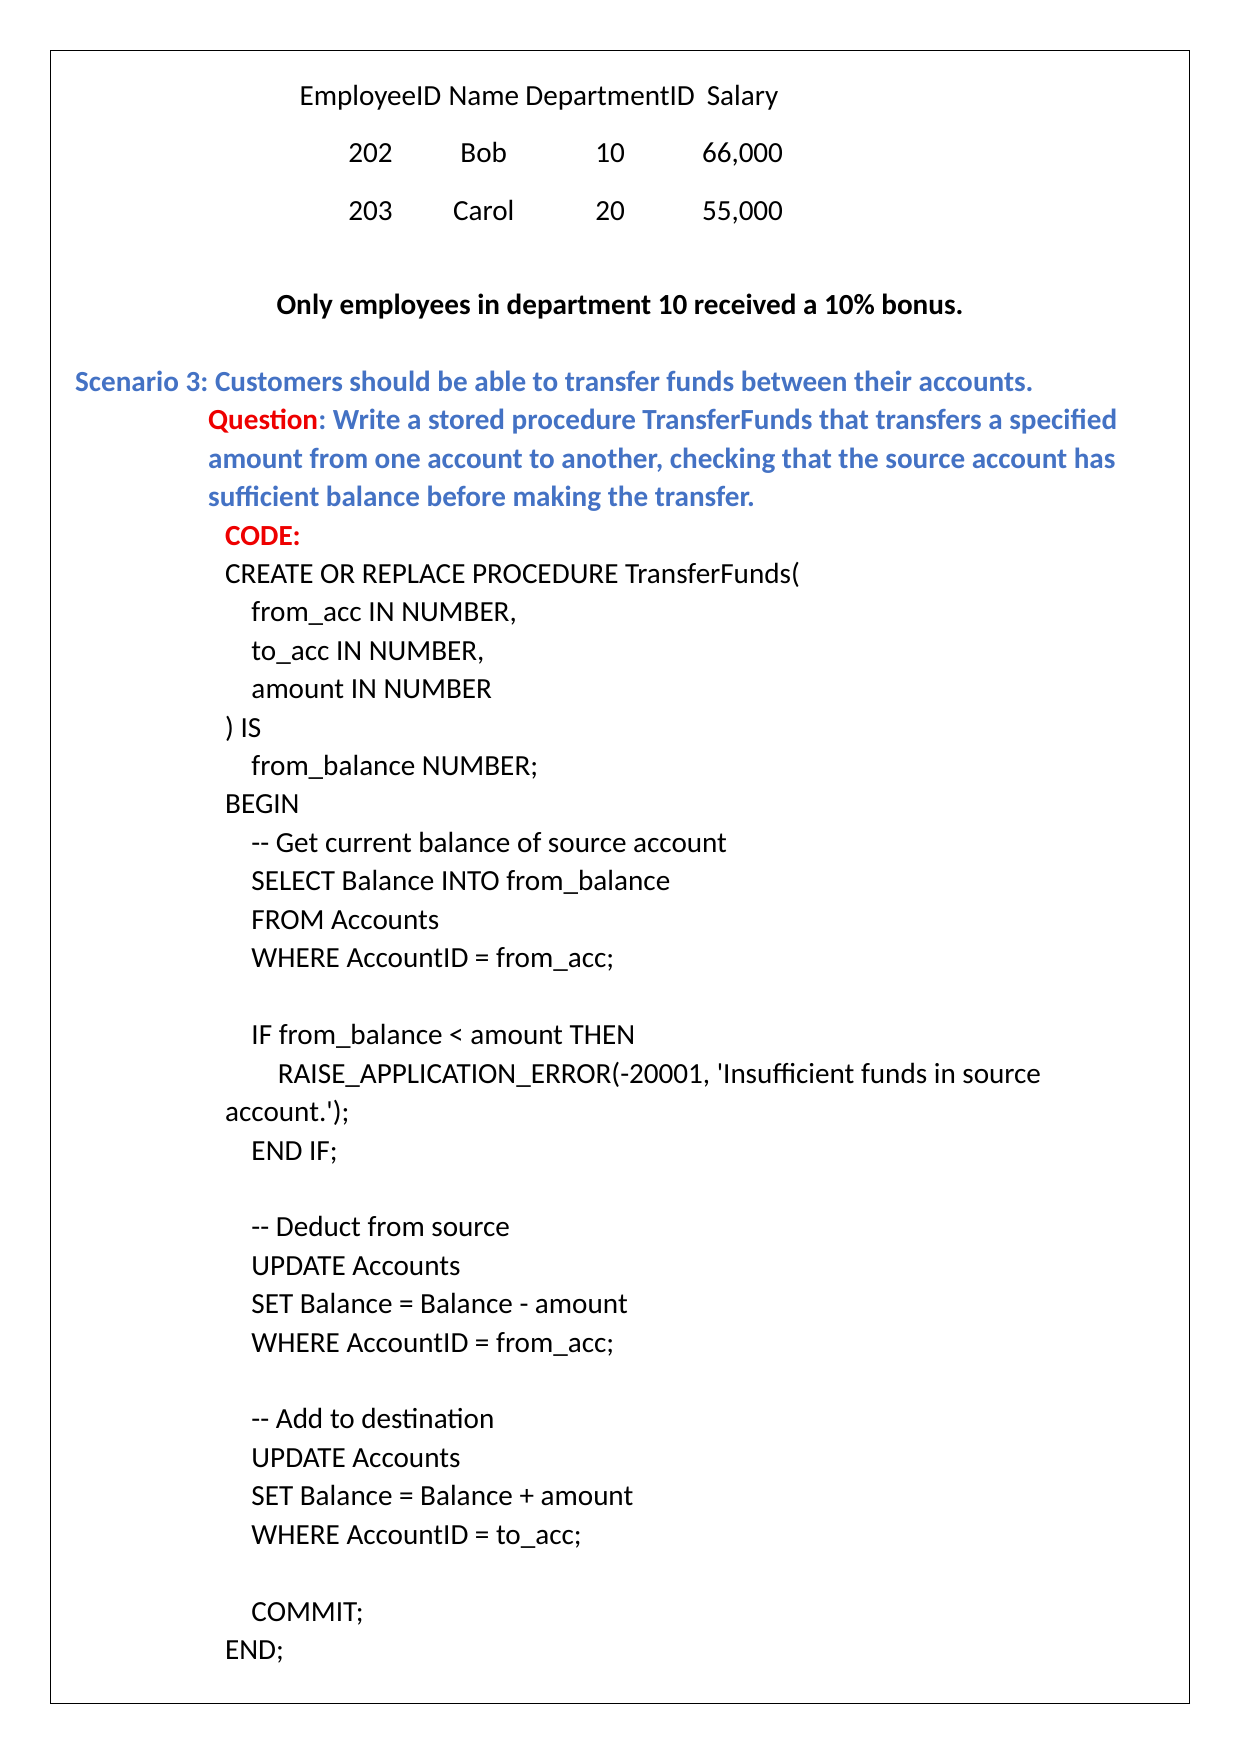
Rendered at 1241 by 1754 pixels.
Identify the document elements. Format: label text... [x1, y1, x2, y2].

text WHERE AccountID = to_acc; [225, 1516, 1165, 1552]
table_cell 66,000 [698, 133, 787, 190]
text SET Balance = Balance - amount [225, 1285, 1165, 1321]
text -- Add to destination [225, 1401, 1165, 1436]
text END; [225, 1631, 1165, 1667]
text amount IN NUMBER [225, 670, 1165, 706]
table_cell 202 [295, 133, 445, 190]
table_cell 55,000 [698, 190, 787, 247]
text from_balance NUMBER; [225, 747, 1165, 783]
text FROM Accounts [225, 901, 1165, 937]
text WHERE AccountID = from_acc; [225, 1324, 1165, 1359]
text SET Balance = Balance + amount [225, 1477, 1165, 1513]
text BEGIN [225, 786, 1165, 821]
table_header Name [445, 75, 522, 132]
table_cell Bob [445, 133, 522, 190]
text -- Deduct from source [225, 1208, 1165, 1244]
table_cell Carol [445, 190, 522, 247]
text SELECT Balance INTO from_balance [225, 862, 1165, 898]
table_cell 10 [522, 133, 698, 190]
text RAISE_APPLICATION_ERROR(-20001, 'Insufficient funds in source account.'); [225, 1055, 1165, 1129]
table_cell 203 [295, 190, 445, 247]
text CREATE OR REPLACE PROCEDURE TransferFunds( [225, 555, 1165, 591]
text UPDATE Accounts [225, 1247, 1165, 1282]
text UPDATE Accounts [225, 1439, 1165, 1475]
text from_acc IN NUMBER, [225, 593, 1165, 629]
text Only employees in department 10 received a 10% bonus. [75, 286, 1165, 322]
table_header DepartmentID [522, 75, 698, 132]
table_header EmployeeID [295, 75, 445, 132]
text IF from_balance < amount THEN [225, 1016, 1165, 1052]
text Question: Write a stored procedure TransferFunds that transfers a specified amount from one account to another, checking that the source account has sufficient balance before making the transfer. [208, 401, 1165, 514]
table_header Salary [698, 75, 787, 132]
text END IF; [225, 1132, 1165, 1167]
table_cell 20 [522, 190, 698, 247]
text -- Get current balance of source account [225, 824, 1165, 860]
text Scenario 3: Customers should be able to transfer funds between their accounts. [75, 363, 1165, 398]
text ) IS [225, 709, 1165, 744]
text CODE: [225, 517, 1165, 552]
text WHERE AccountID = from_acc; [225, 939, 1165, 975]
text to_acc IN NUMBER, [225, 632, 1165, 667]
text COMMIT; [225, 1593, 1165, 1628]
